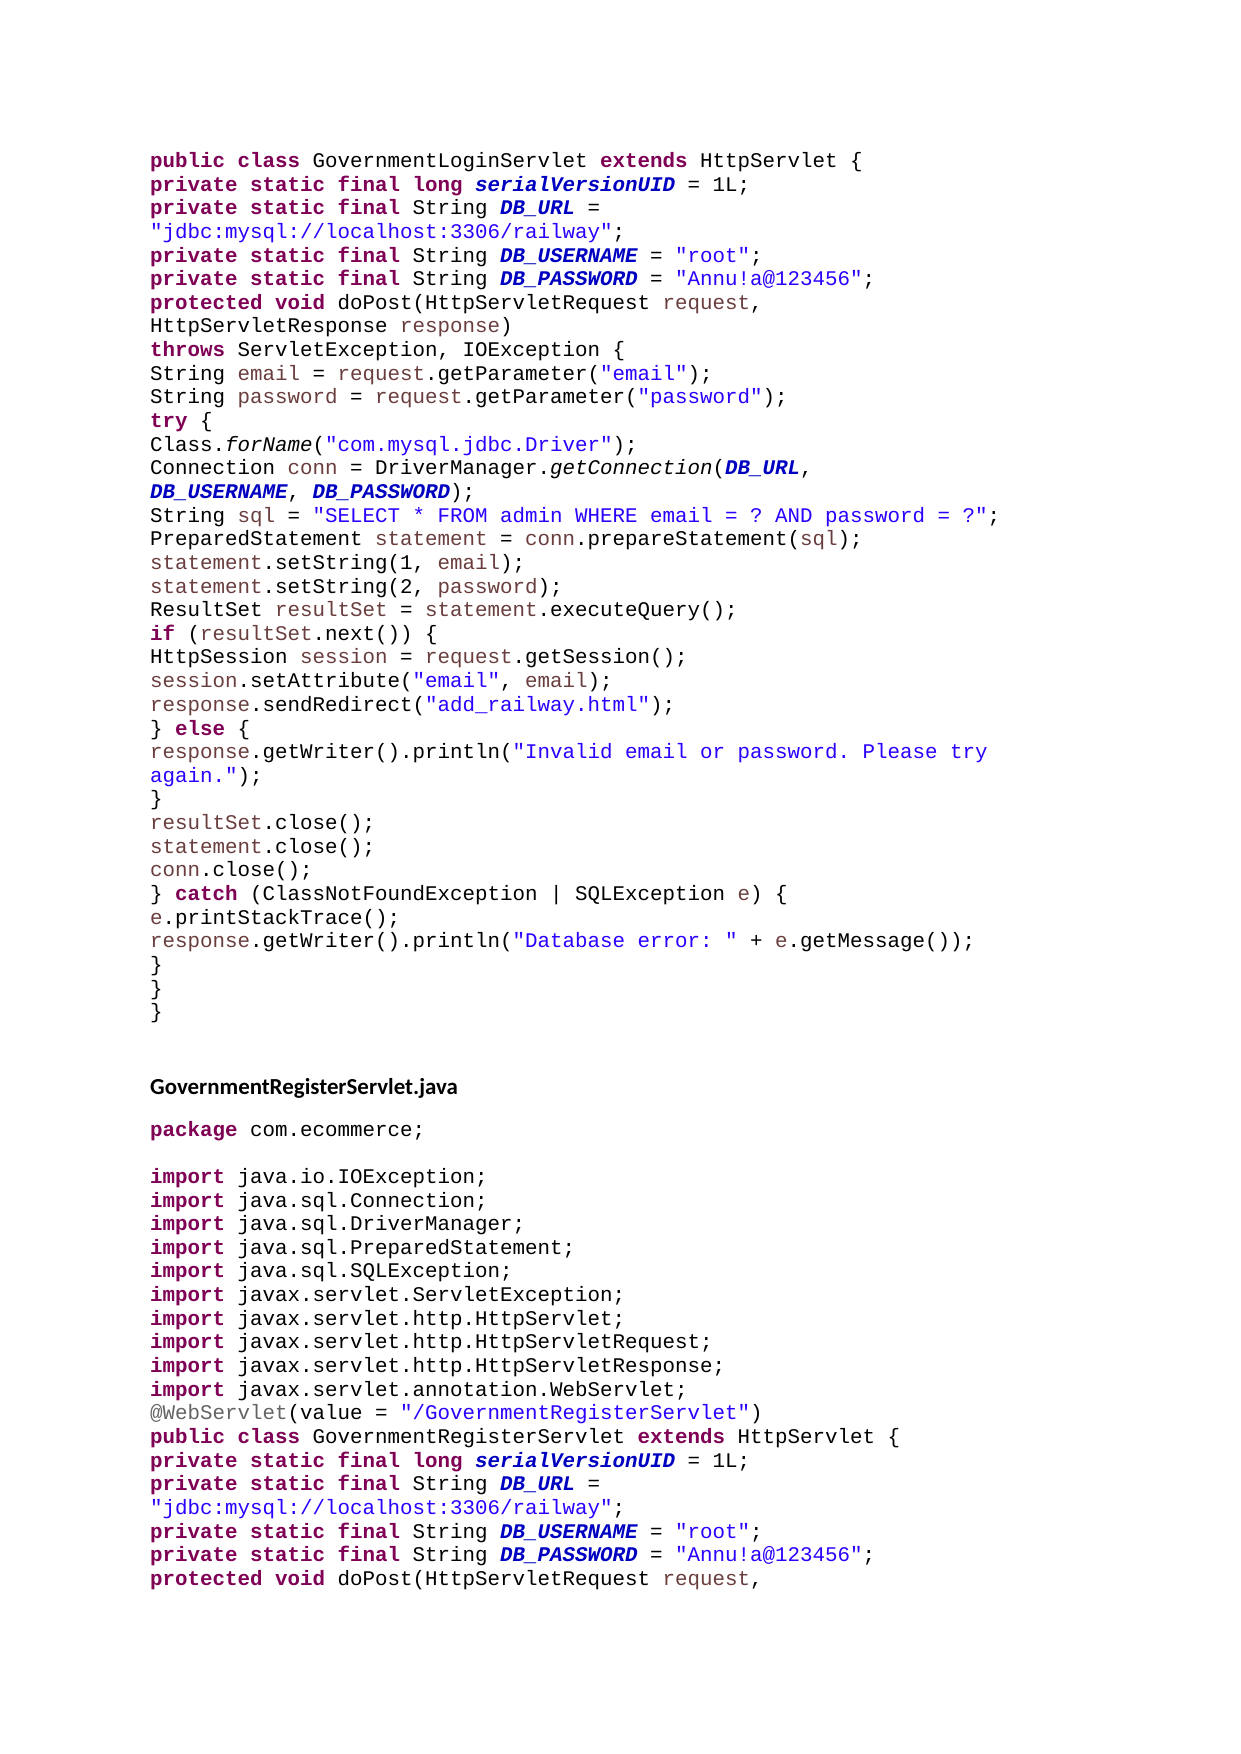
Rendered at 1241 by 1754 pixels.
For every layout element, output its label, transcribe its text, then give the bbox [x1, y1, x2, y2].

text import javax.servlet.http.HttpServletRequest; [150, 1331, 1090, 1355]
text } catch (ClassNotFoundException | SQLException e) { [150, 883, 1090, 907]
text import java.io.IOException; [150, 1166, 1090, 1189]
text private static final String DB_USERNAME = "root"; [150, 244, 1090, 268]
text } [150, 1001, 1090, 1025]
text } else { [150, 717, 1090, 741]
text public class GovernmentLoginServlet extends HttpServlet { [150, 150, 1090, 174]
text throws ServletException, IOException { [150, 339, 1090, 363]
text statement.close(); [150, 836, 1090, 859]
text import java.sql.SQLException; [150, 1261, 1090, 1284]
text public class GovernmentRegisterServlet extends HttpServlet { [150, 1426, 1090, 1450]
text response.getWriter().println("Database error: " + e.getMessage()); [150, 930, 1090, 954]
text @WebServlet(value = "/GovernmentRegisterServlet") [150, 1402, 1090, 1426]
text private static final String DB_URL = [150, 1473, 1090, 1497]
text response.sendRedirect("add_railway.html"); [150, 694, 1090, 717]
text PreparedStatement statement = conn.prepareStatement(sql); [150, 528, 1090, 552]
text package com.ecommerce; [150, 1119, 1090, 1142]
text statement.setString(2, password); [150, 576, 1090, 599]
text import javax.servlet.annotation.WebServlet; [150, 1379, 1090, 1402]
text DB_USERNAME, DB_PASSWORD); [150, 481, 1090, 505]
text HttpServletResponse response) [150, 316, 1090, 339]
text protected void doPost(HttpServletRequest request, [150, 292, 1090, 316]
text import javax.servlet.http.HttpServletResponse; [150, 1355, 1090, 1379]
text e.printStackTrace(); [150, 907, 1090, 930]
text } [150, 788, 1090, 812]
text Class.forName("com.mysql.jdbc.Driver"); [150, 434, 1090, 457]
text import javax.servlet.http.HttpServlet; [150, 1308, 1090, 1331]
text private static final String DB_PASSWORD = "Annu!a@123456"; [150, 1544, 1090, 1568]
text protected void doPost(HttpServletRequest request, [150, 1568, 1090, 1592]
text Connection conn = DriverManager.getConnection(DB_URL, [150, 457, 1090, 481]
text private static final String DB_USERNAME = "root"; [150, 1521, 1090, 1544]
text ResultSet resultSet = statement.executeQuery(); [150, 599, 1090, 623]
text String password = request.getParameter("password"); [150, 386, 1090, 410]
text HttpSession session = request.getSession(); [150, 647, 1090, 670]
text private static final String DB_PASSWORD = "Annu!a@123456"; [150, 268, 1090, 292]
text String email = request.getParameter("email"); [150, 363, 1090, 386]
text if (resultSet.next()) { [150, 623, 1090, 647]
text } [150, 954, 1090, 978]
text import java.sql.PreparedStatement; [150, 1237, 1090, 1261]
text resultSet.close(); [150, 812, 1090, 836]
text session.setAttribute("email", email); [150, 670, 1090, 694]
text private static final String DB_URL = [150, 197, 1090, 221]
text try { [150, 410, 1090, 434]
text "jdbc:mysql://localhost:3306/railway"; [150, 221, 1090, 244]
text private static final long serialVersionUID = 1L; [150, 1450, 1090, 1473]
text "jdbc:mysql://localhost:3306/railway"; [150, 1497, 1090, 1521]
text response.getWriter().println("Invalid email or password. Please try again."); [150, 741, 1090, 788]
text private static final long serialVersionUID = 1L; [150, 174, 1090, 197]
text } [150, 978, 1090, 1001]
text GovernmentRegisterServlet.java [150, 1072, 1090, 1100]
text String sql = "SELECT * FROM admin WHERE email = ? AND password = ?"; [150, 505, 1090, 528]
text import java.sql.Connection; [150, 1189, 1090, 1213]
text conn.close(); [150, 859, 1090, 883]
text import java.sql.DriverManager; [150, 1213, 1090, 1237]
text statement.setString(1, email); [150, 552, 1090, 576]
text import javax.servlet.ServletException; [150, 1284, 1090, 1308]
